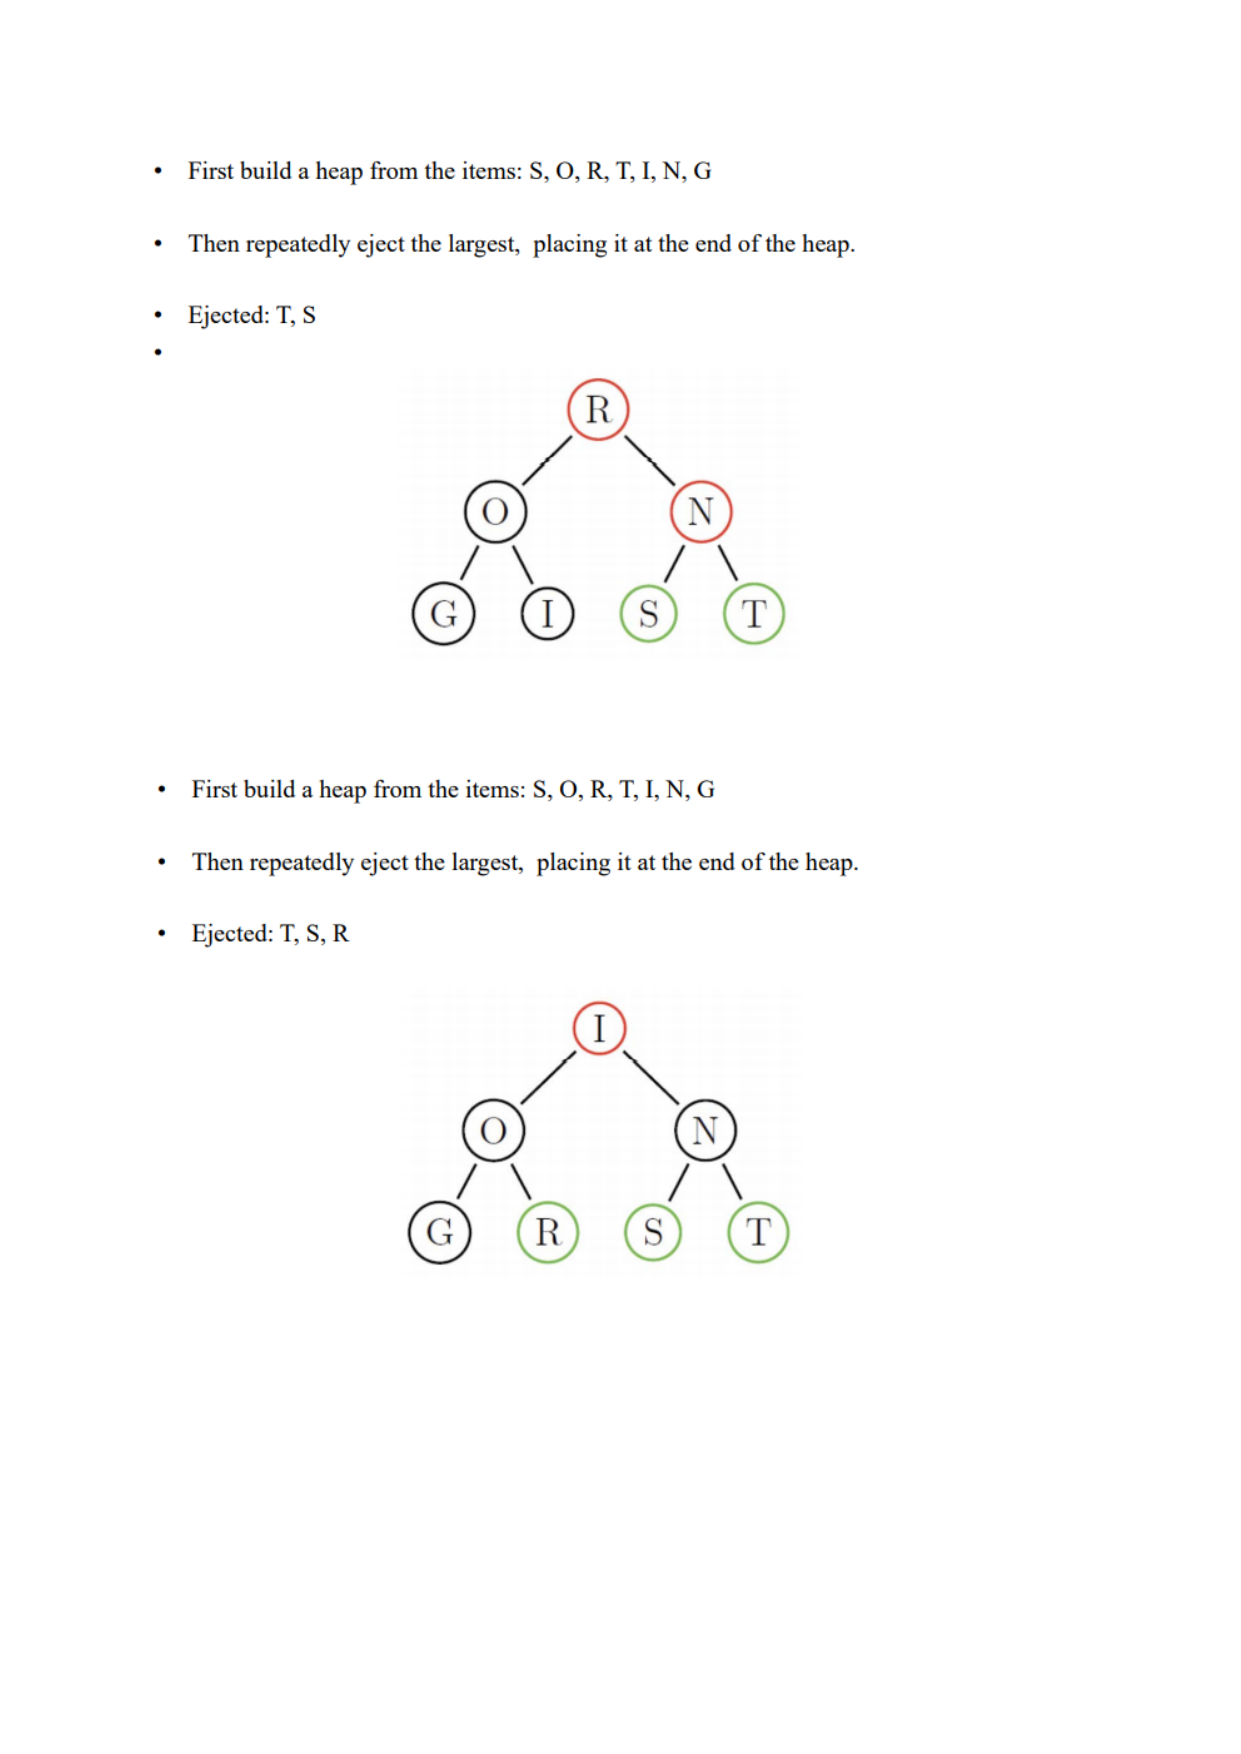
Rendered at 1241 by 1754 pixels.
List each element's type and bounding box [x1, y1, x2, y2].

picture [150, 760, 898, 1296]
picture [150, 150, 896, 683]
